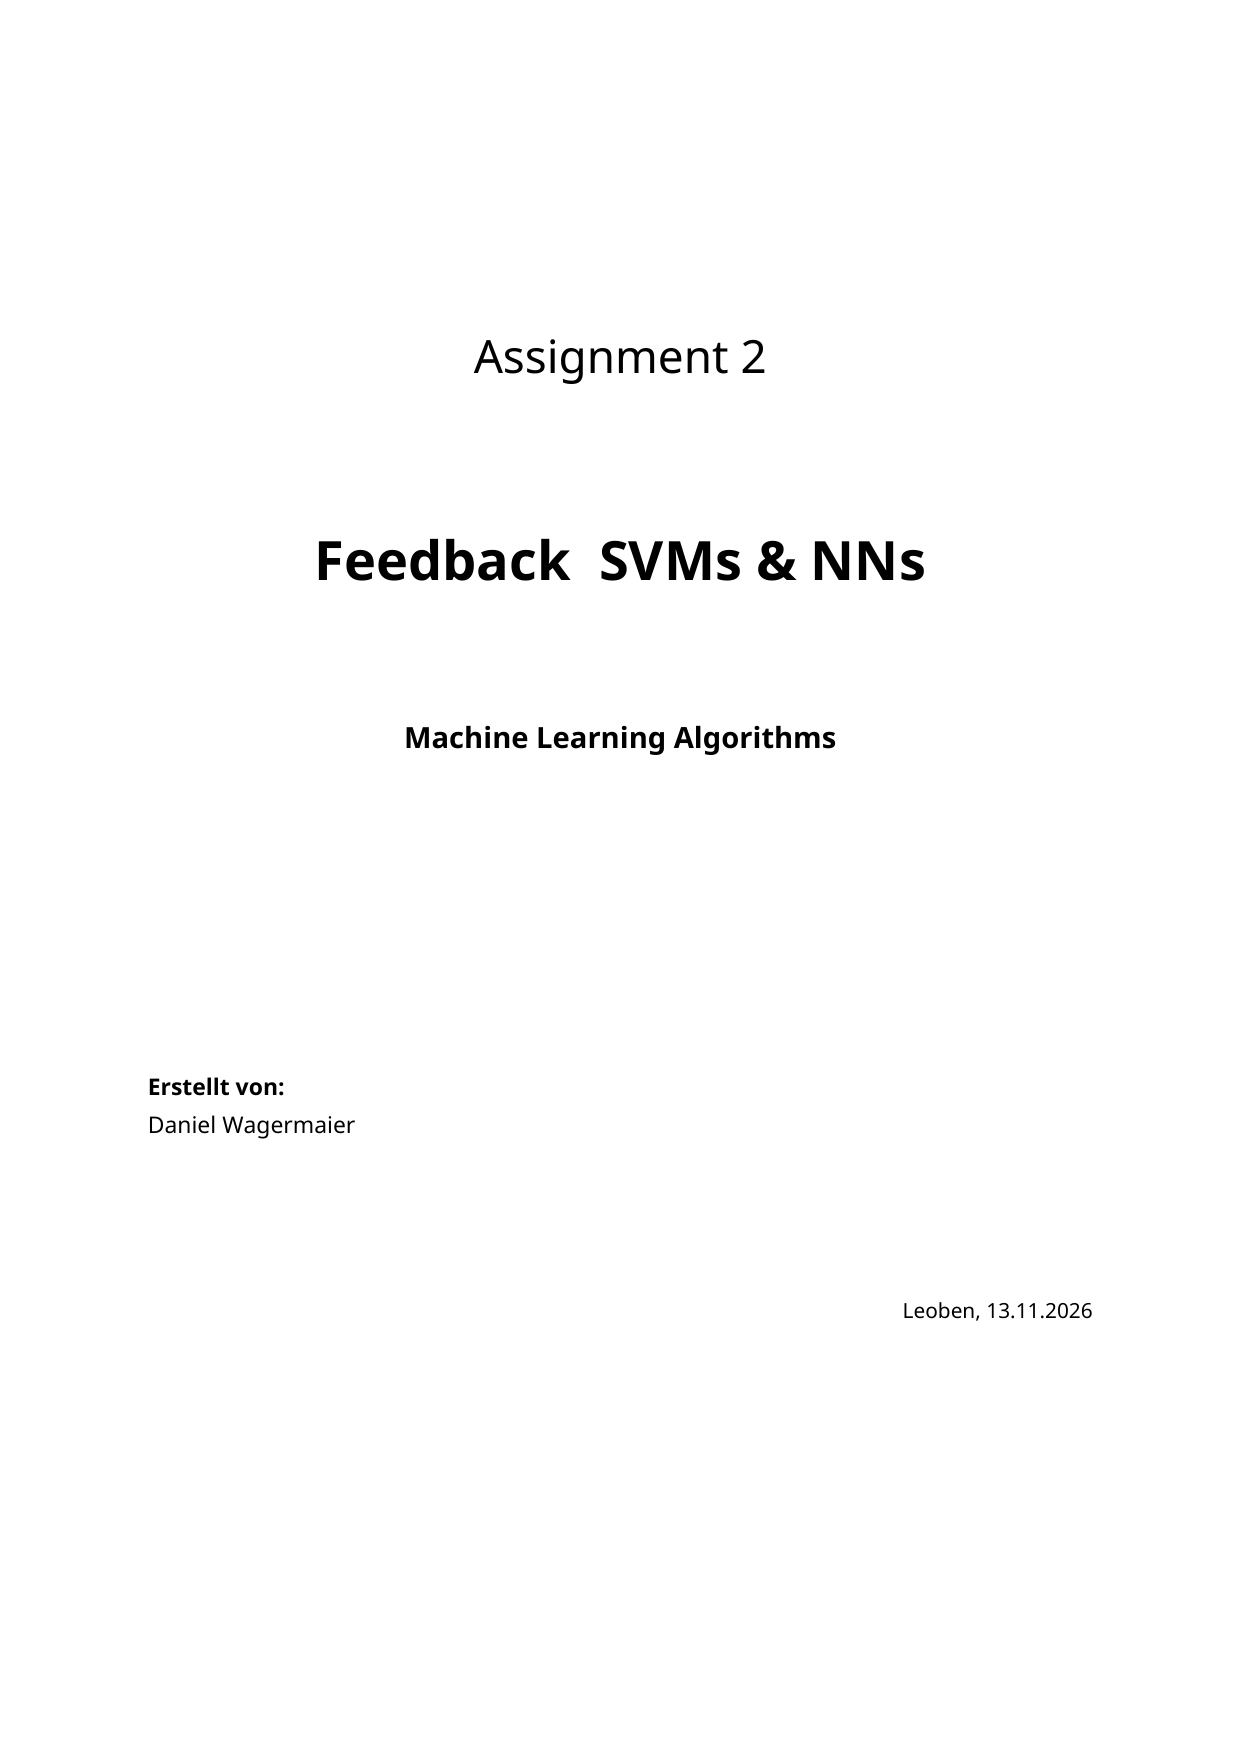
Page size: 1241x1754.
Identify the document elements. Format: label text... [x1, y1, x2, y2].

text Daniel Wagermaier [148, 1109, 1093, 1140]
text Erstellt von: [148, 1071, 1093, 1102]
text Machine Learning Algorithms [148, 717, 1093, 757]
text Feedback SVMs & NNs [148, 522, 1093, 596]
text Assignment 2 [148, 324, 1093, 387]
text Leoben, 22.12.2022 [148, 1296, 1093, 1325]
